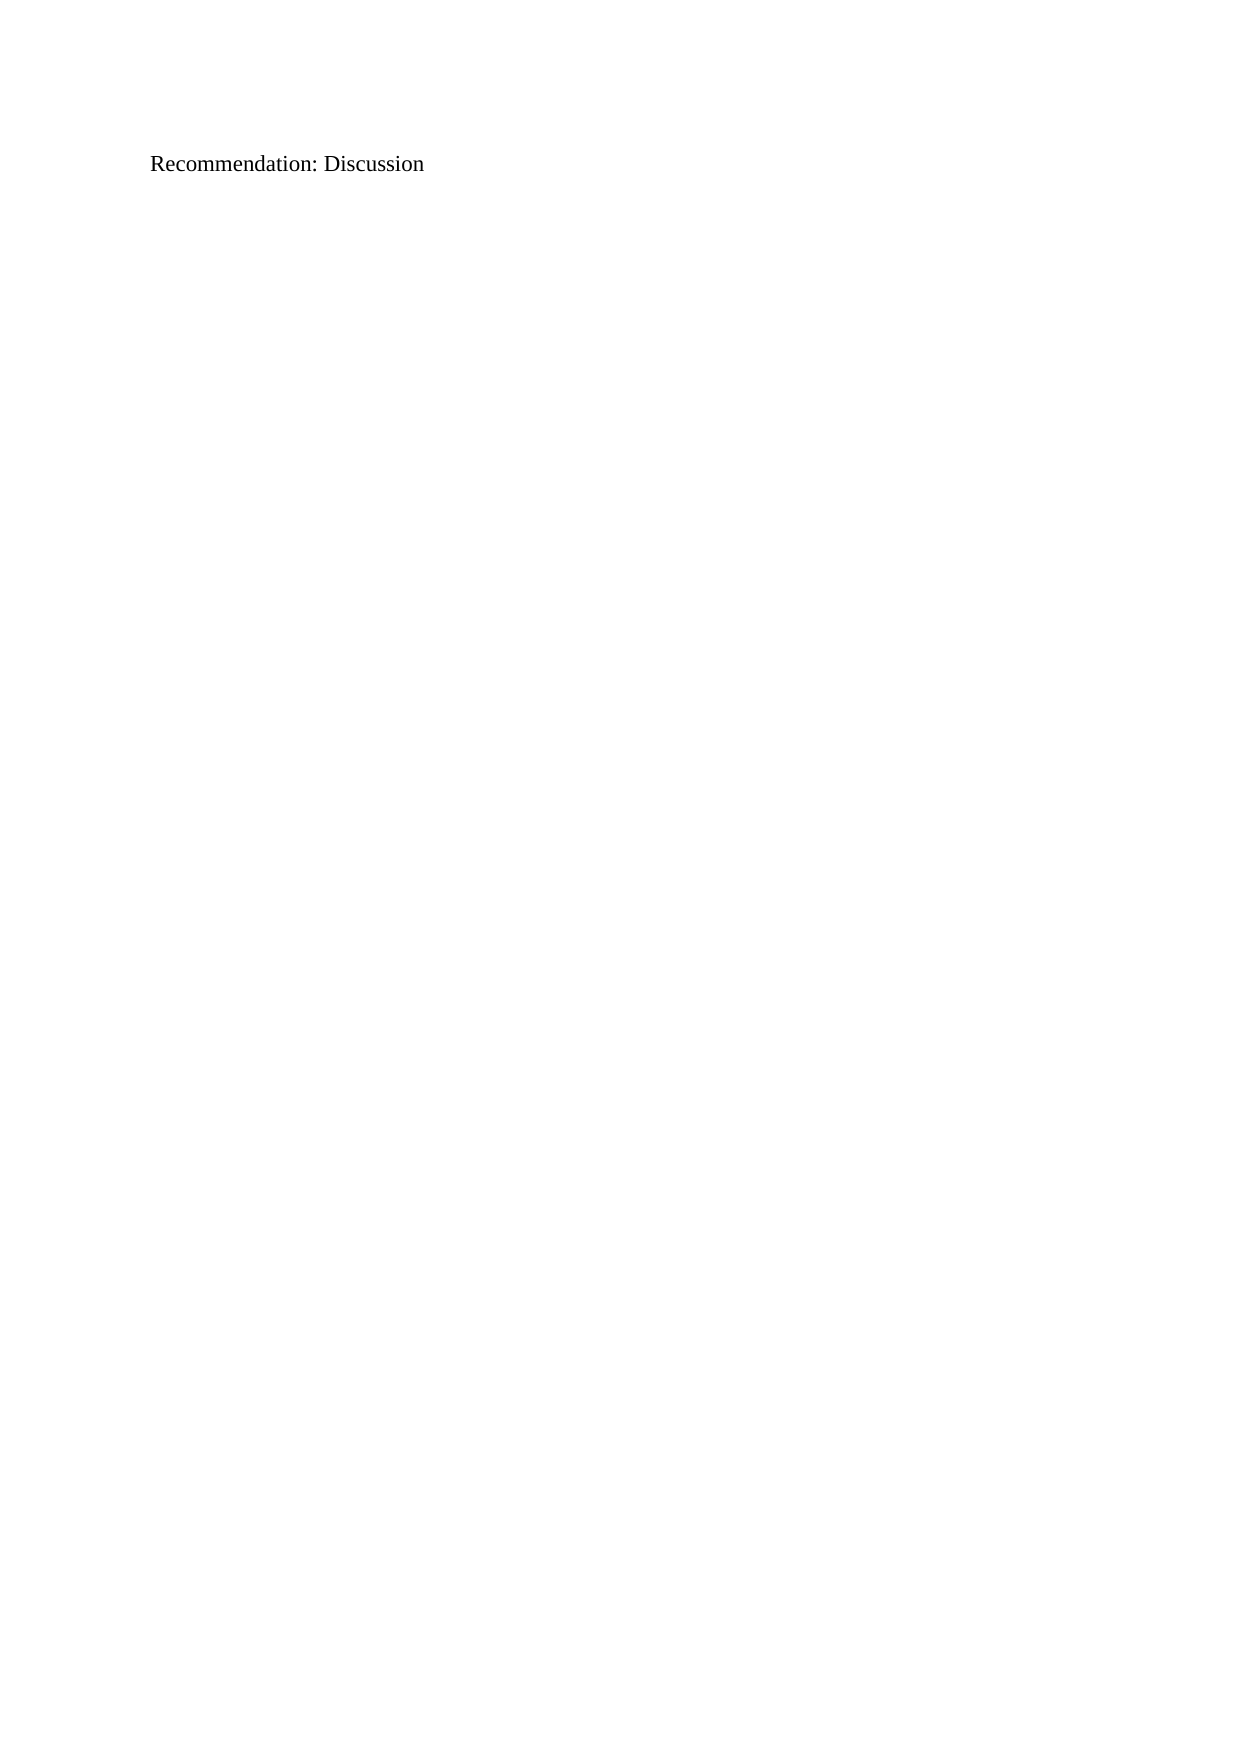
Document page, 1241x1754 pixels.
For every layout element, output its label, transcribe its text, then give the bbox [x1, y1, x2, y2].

text Recommendation: Discussion [150, 150, 1090, 176]
